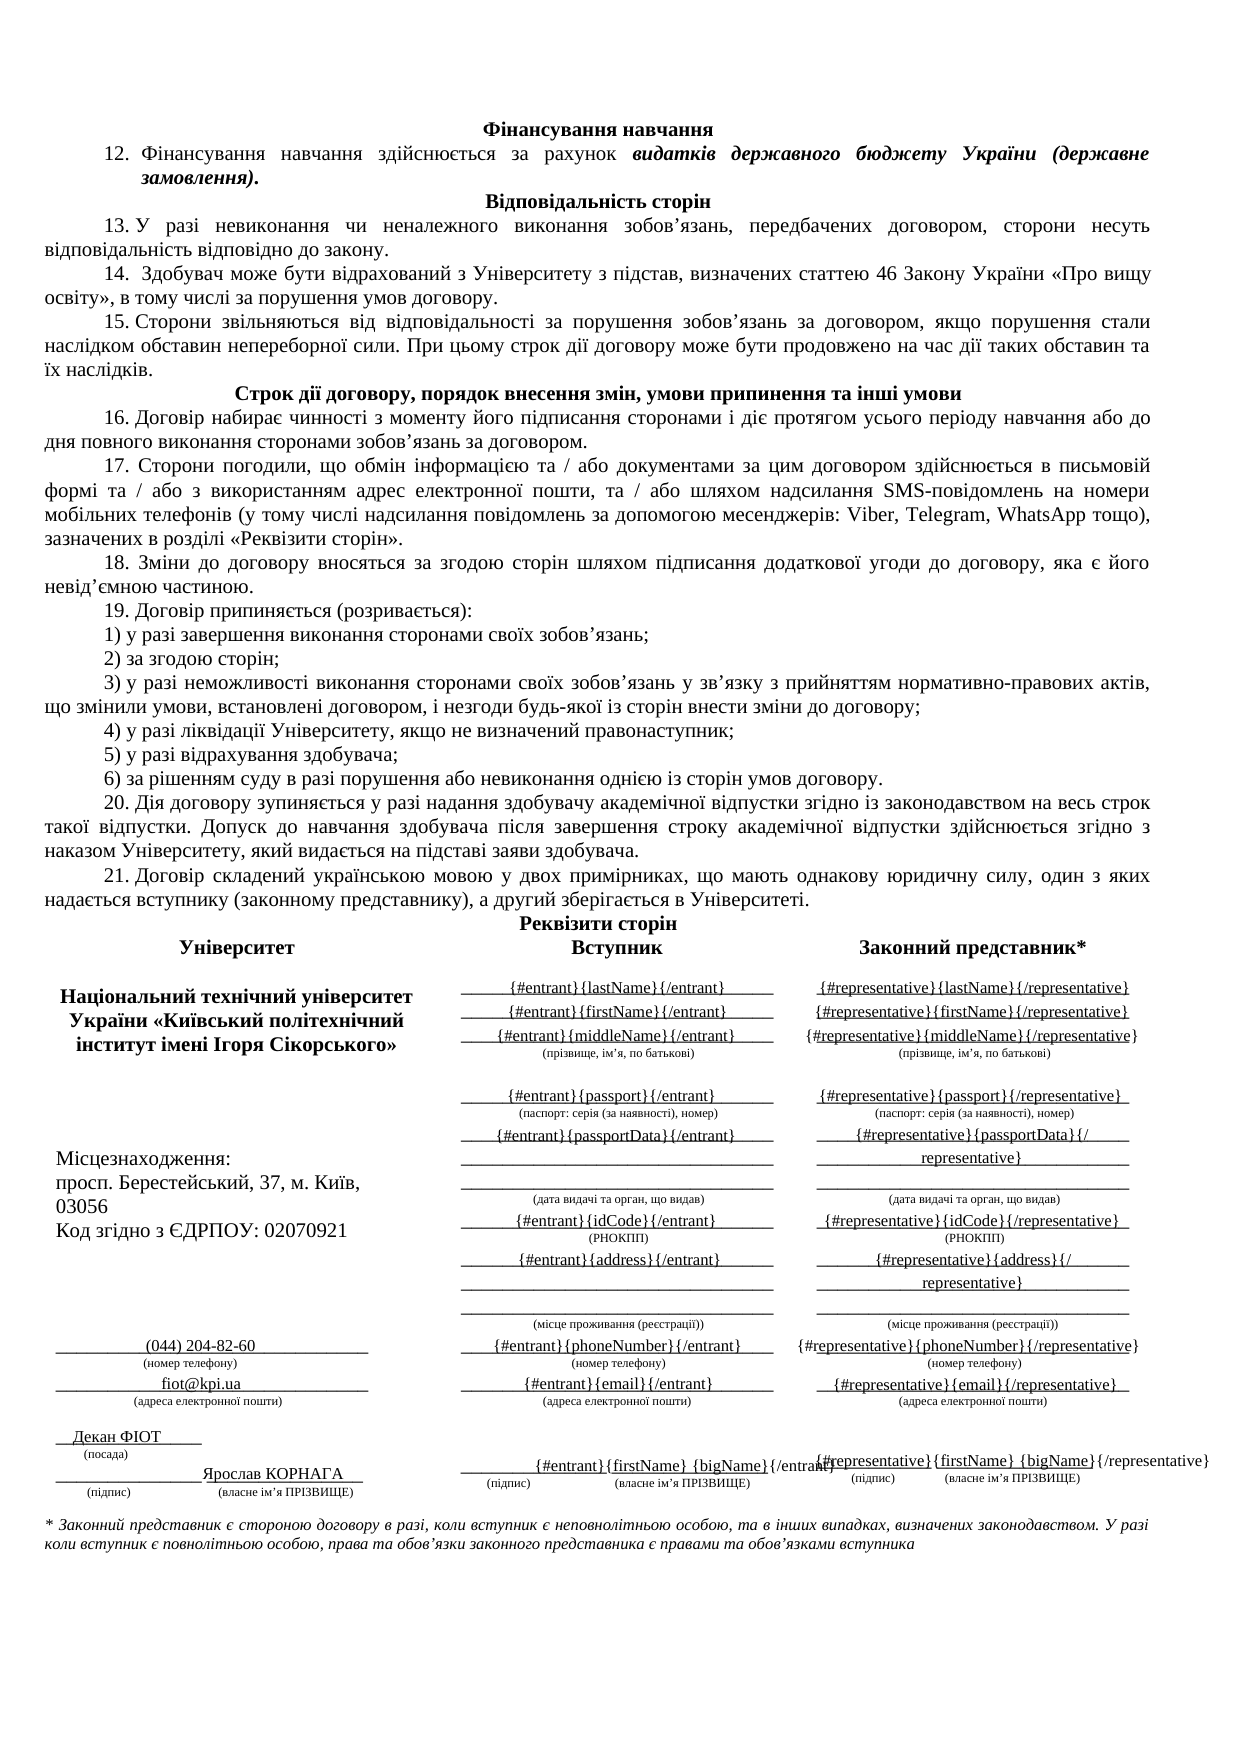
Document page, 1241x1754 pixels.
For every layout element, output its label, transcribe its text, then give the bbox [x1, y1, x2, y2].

text Відповідальність сторін [44, 189, 1152, 213]
text 13. У разі невиконання чи неналежного виконання зобов’язань, передбачених договором, сторони несуть відповідальність відповідно до закону. [44, 213, 1152, 261]
text 17. Сторони погодили, що обмін інформацією та / або документами за цим договором здійснюється в письмовій формі та / або з використанням адрес електронної пошти, та / або шляхом надсилання SMS-повідомлень на номери мобільних телефонів (у тому числі надсилання повідомлень за допомогою месенджерів: Viber, Telegram, WhatsApp тощо), зазначених в розділі «Реквізити сторін». [44, 453, 1152, 550]
text 5) у разі відрахування здобувача; [44, 742, 1152, 766]
table_cell ___________ _______________ (підпис) (власне ім’я ПРІЗВИЩЕ) [805, 1423, 1141, 1514]
table_header Вступник [429, 935, 805, 959]
table_cell ______________________________ (номер телефону) ______________________________ (адреса електронної пошти) [429, 1331, 805, 1423]
list Фінансування навчання здійснюється за рахунок видатків державного бюджету України (державне замовлення). [103, 141, 1152, 189]
text 4) у разі ліквідації Університету, якщо не визначений правонаступник; [44, 718, 1152, 742]
text 3) у разі неможливості виконання сторонами своїх зобов’язань у зв’язку з прийняттям нормативно-правових актів, що змінили умови, встановлені договором, і незгоди будь-якої із сторін внести зміни до договору; [44, 670, 1152, 718]
table_header Університет [44, 935, 428, 959]
table_cell ______________________________ (паспорт: серія (за наявності), номер) ______________________________ ______________________________ ______________________________ (дата видачі та орган, що видав) ______________________________ (РНОКПП) ______________________________ ______________________________ ______________________________ (місце проживання (реєстрації)) [429, 1081, 805, 1331]
text Реквізити сторін [44, 911, 1152, 935]
text 14. Здобувач може бути відрахований з Університету з підстав, визначених статтею 46 Закону України «Про вищу освіту», в тому числі за порушення умов договору. [44, 261, 1152, 309]
table_cell ______________________________ ______________________________ ______________________________ (прізвище, ім’я, по батькові) [805, 959, 1141, 1081]
text 18. Зміни до договору вносяться за згодою сторін шляхом підписання додаткової угоди до договору, яка є його невід’ємною частиною. [44, 550, 1152, 598]
text 2) за згодою сторін; [44, 646, 1152, 670]
text Фінансування навчання [44, 117, 1152, 141]
table_cell Місцезнаходження: просп. Берестейський, 37, м. Київ, 03056 Код згідно з ЄДРПОУ: 02070921 [44, 1081, 428, 1331]
text * Законний представник є стороною договору в разі, коли вступник є неповнолітньою особою, та в інших випадках, визначених законодавством. У разі коли вступник є повнолітньою особою, права та обов’язки законного представника є правами та обов’язками вступника [44, 1514, 1152, 1553]
text 6) за рішенням суду в разі порушення або невиконання однією із сторін умов договору. [44, 766, 1152, 790]
table_cell Національний технічний університет України «Київський політехнічний інститут імені Ігоря Сікорського» [44, 959, 428, 1081]
text 20. Дія договору зупиняється у разі надання здобувачу академічної відпустки згідно із законодавством на весь строк такої відпустки. Допуск до навчання здобувача після завершення строку академічної відпустки здійснюється згідно з наказом Університету, який видається на підставі заяви здобувача. [44, 790, 1152, 862]
table_cell ______________________________ (номер телефону) ______________________________ (адреса електронної пошти) [805, 1331, 1141, 1423]
text 21. Договір складений українською мовою у двох примірниках, що мають однакову юридичну силу, один з яких надається вступнику (законному представнику), а другий зберігається в Університеті. [44, 862, 1152, 911]
table_cell ______________ _______________ (підпис) (власне ім’я ПРІЗВИЩЕ) [429, 1423, 805, 1514]
text 15. Сторони звільняються від відповідальності за порушення зобов’язань за договором, якщо порушення стали наслідком обставин непереборної сили. При цьому строк дії договору може бути продовжено на час дії таких обставин та їх наслідків. [44, 309, 1152, 381]
table_cell ______________________________ (номер телефону) ______________________________ (адреса електронної пошти) [44, 1331, 428, 1423]
table_header Законний представник* [805, 935, 1141, 959]
table_cell ______________________________ (паспорт: серія (за наявності), номер) ______________________________ ______________________________ ______________________________ (дата видачі та орган, що видав) ______________________________ (РНОКПП) ______________________________ ______________________________ ______________________________ (місце проживання (реєстрації)) [805, 1081, 1141, 1331]
text 1) у разі завершення виконання сторонами своїх зобов’язань; [44, 622, 1152, 646]
text 16. Договір набирає чинності з моменту його підписання сторонами і діє протягом усього періоду навчання або до дня повного виконання сторонами зобов’язань за договором. [44, 405, 1152, 453]
table_cell ______________________________ ______________________________ ______________________________ (прізвище, ім’я, по батькові) [429, 959, 805, 1081]
table_cell ______________ (посада) ______________ _______________ (підпис) (власне ім’я ПРІЗВИЩЕ) [44, 1423, 428, 1514]
text 19. Договір припиняється (розривається): [44, 598, 1152, 622]
text Строк дії договору, порядок внесення змін, умови припинення та інші умови [44, 381, 1152, 405]
